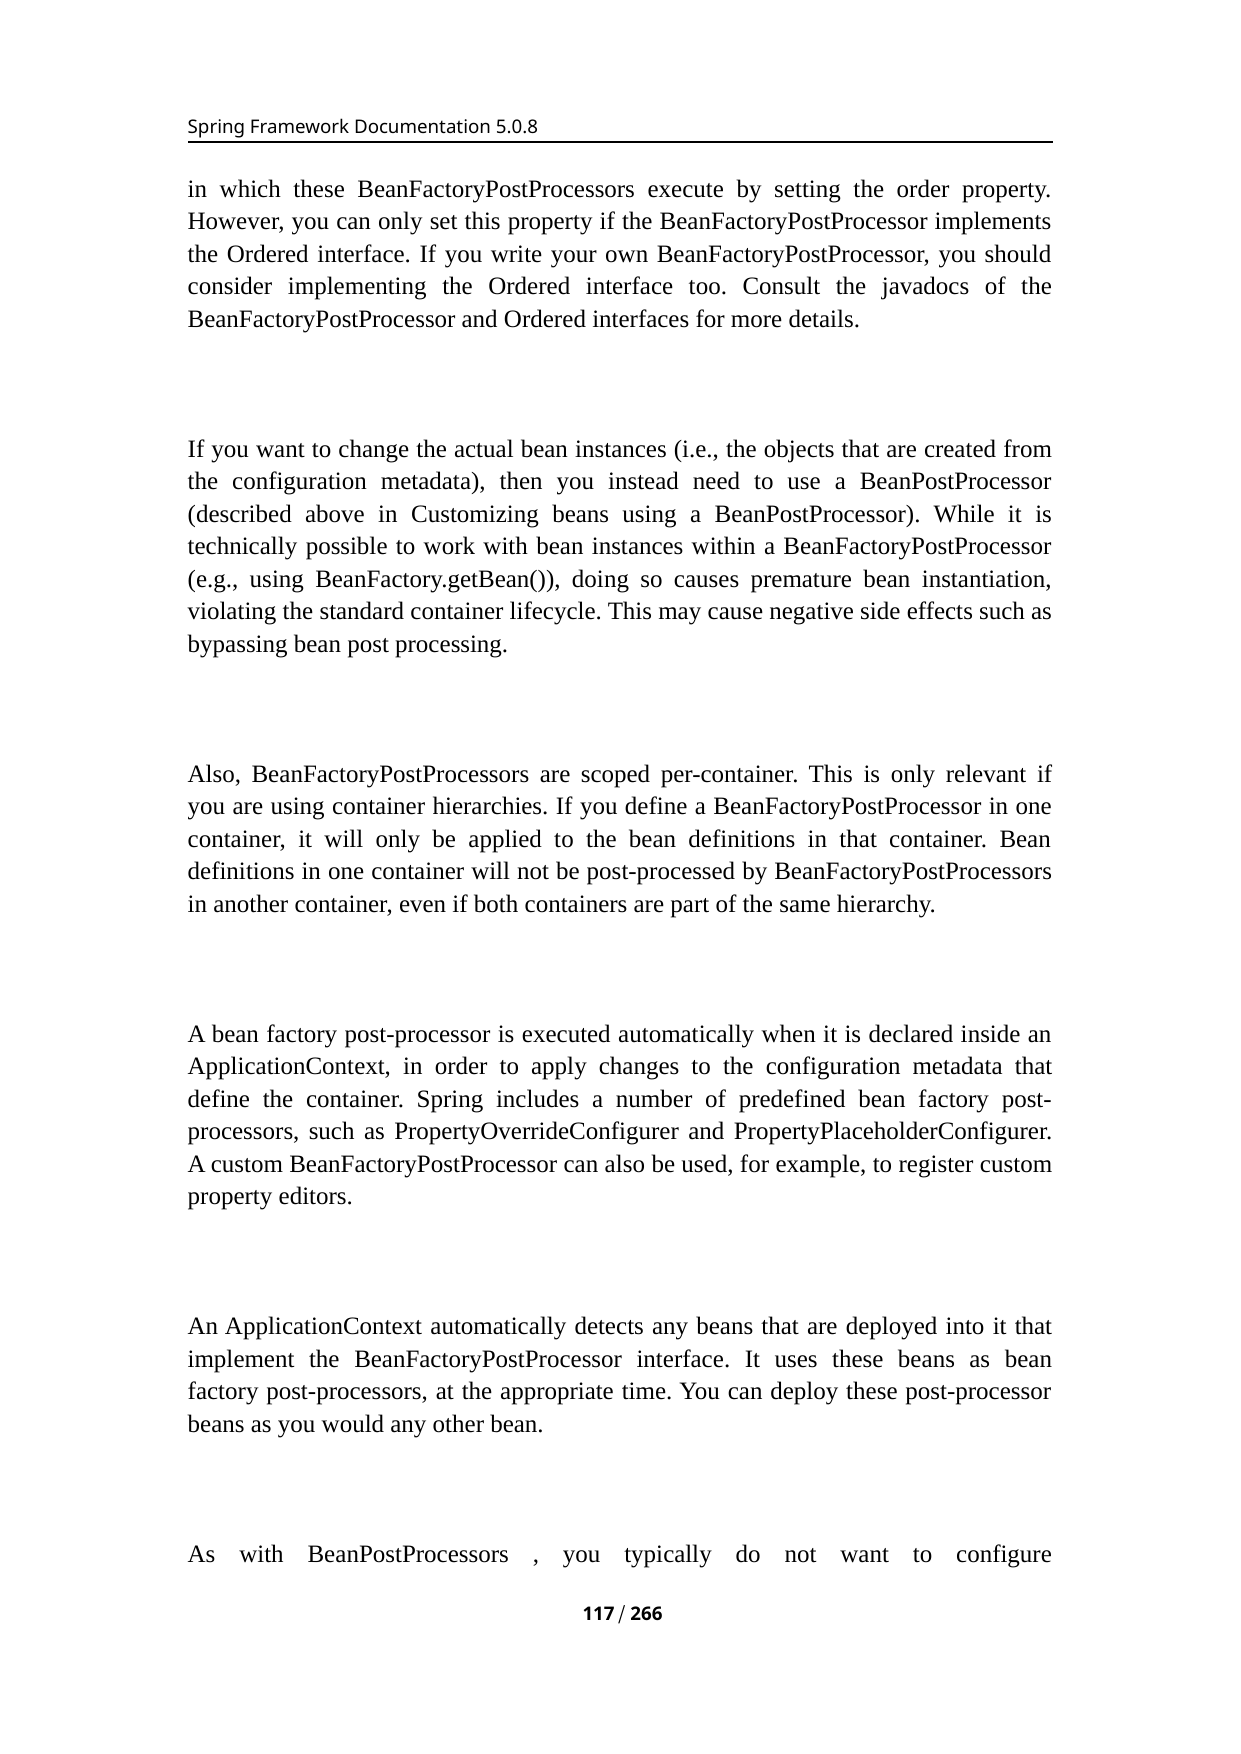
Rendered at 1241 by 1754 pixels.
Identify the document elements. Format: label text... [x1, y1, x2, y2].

text A bean factory post-processor is executed automatically when it is declared inside an ApplicationContext, in order to apply changes to the configuration metadata that define the container. Spring includes a number of predefined bean factory post-processors, such as PropertyOverrideConfigurer and PropertyPlaceholderConfigurer. A custom BeanFactoryPostProcessor can also be used, for example, to register custom property editors. [187, 1017, 1053, 1212]
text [187, 172, 1053, 334]
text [187, 1537, 1053, 1569]
text Also, BeanFactoryPostProcessors are scoped per-container. This is only relevant if you are using container hierarchies. If you define a BeanFactoryPostProcessor in one container, it will only be applied to the bean definitions in that container. Bean definitions in one container will not be post-processed by BeanFactoryPostProcessors in another container, even if both containers are part of the same hierarchy. [187, 757, 1053, 919]
text If you want to change the actual bean instances (i.e., the objects that are created from the configuration metadata), then you instead need to use a BeanPostProcessor (described above in Customizing beans using a BeanPostProcessor). While it is technically possible to work with bean instances within a BeanFactoryPostProcessor (e.g., using BeanFactory.getBean()), doing so causes premature bean instantiation, violating the standard container lifecycle. This may cause negative side effects such as bypassing bean post processing. [187, 432, 1053, 659]
text An ApplicationContext automatically detects any beans that are deployed into it that implement the BeanFactoryPostProcessor interface. It uses these beans as bean factory post-processors, at the appropriate time. You can deploy these post-processor beans as you would any other bean. [187, 1309, 1053, 1439]
